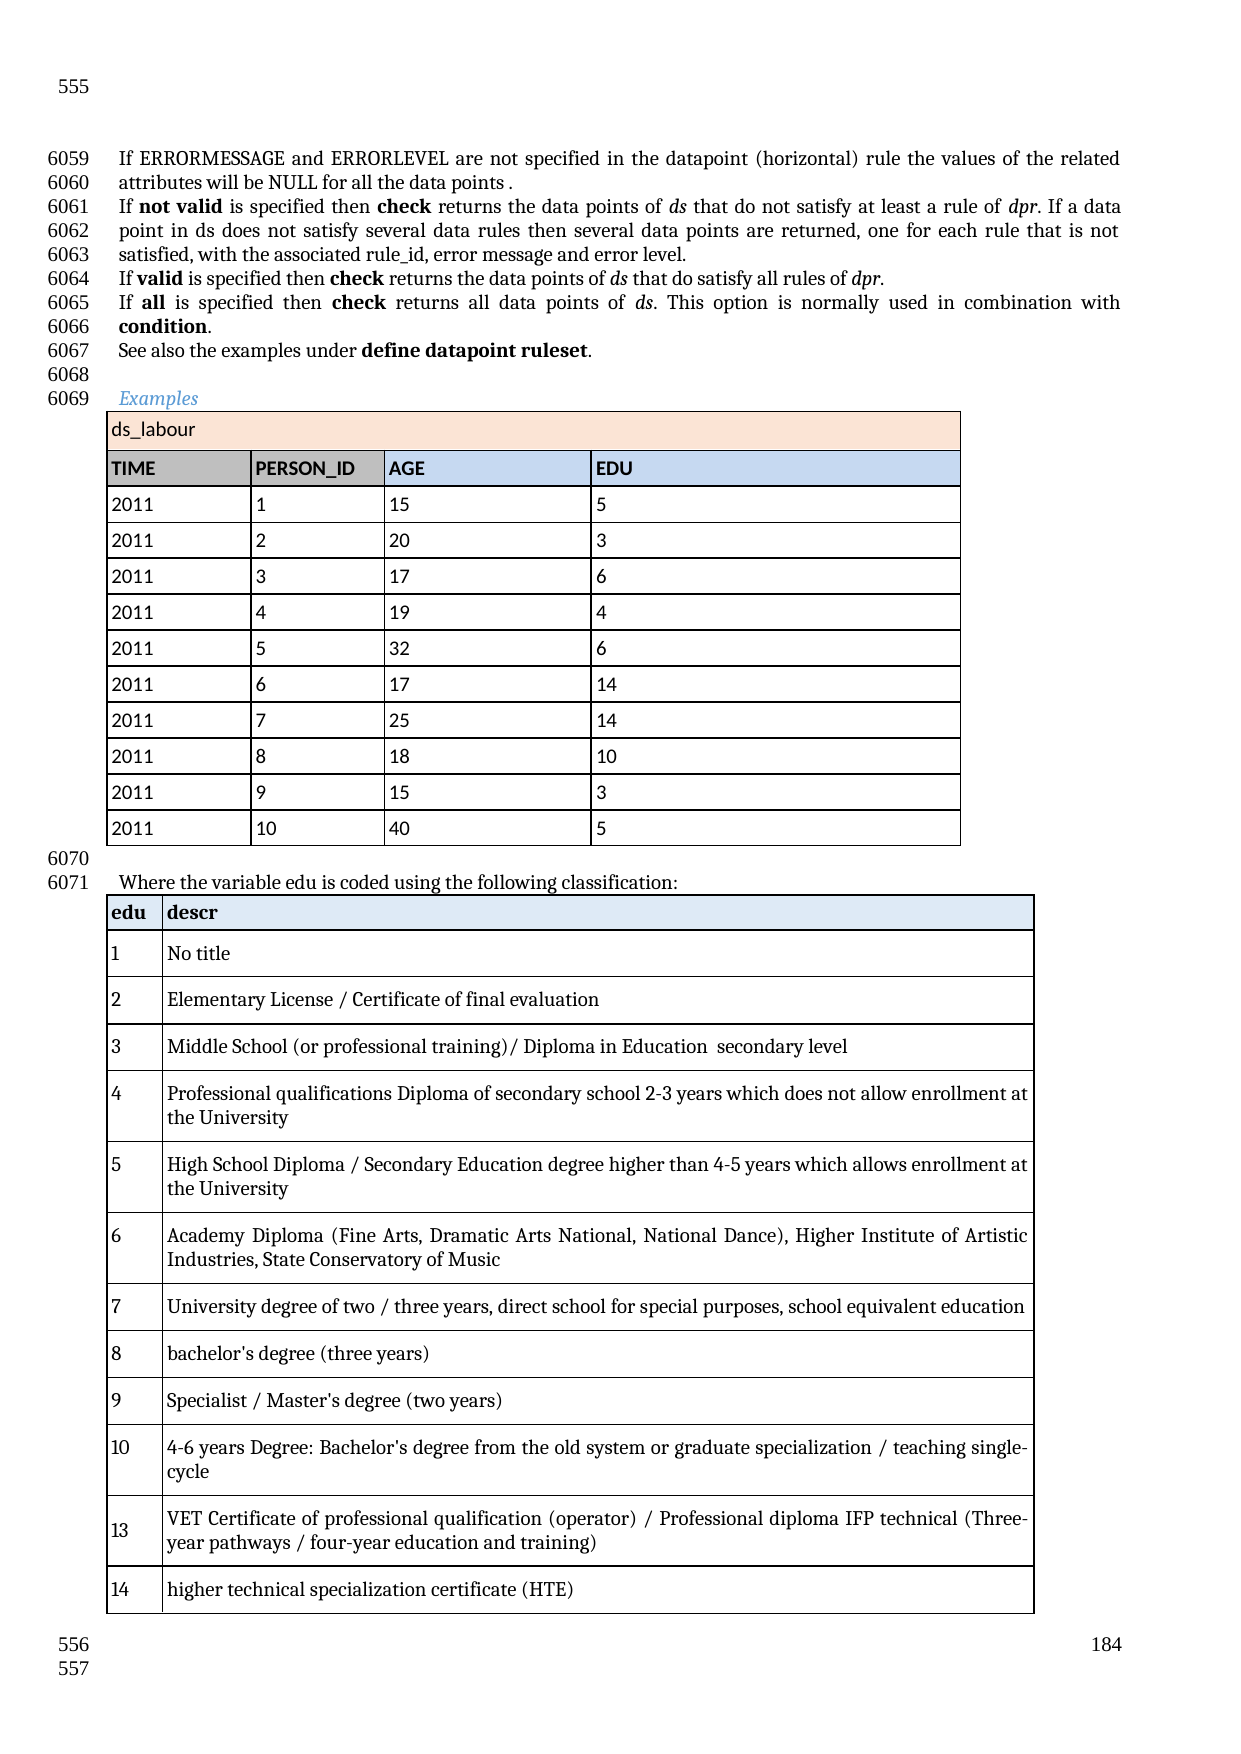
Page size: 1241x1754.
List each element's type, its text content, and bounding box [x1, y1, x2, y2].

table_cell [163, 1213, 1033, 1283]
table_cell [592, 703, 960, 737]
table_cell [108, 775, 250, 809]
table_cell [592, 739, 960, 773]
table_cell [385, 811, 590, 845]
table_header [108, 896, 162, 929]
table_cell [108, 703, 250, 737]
text If not valid is specified then check returns the data points of ds that do not satisfy at least a rule of dpr. If a data point in ds does not satisfy several data rules then several data points are returned, one for each rule that is not satisfied, with the associated rule_id, error message and error level. [118, 195, 1122, 267]
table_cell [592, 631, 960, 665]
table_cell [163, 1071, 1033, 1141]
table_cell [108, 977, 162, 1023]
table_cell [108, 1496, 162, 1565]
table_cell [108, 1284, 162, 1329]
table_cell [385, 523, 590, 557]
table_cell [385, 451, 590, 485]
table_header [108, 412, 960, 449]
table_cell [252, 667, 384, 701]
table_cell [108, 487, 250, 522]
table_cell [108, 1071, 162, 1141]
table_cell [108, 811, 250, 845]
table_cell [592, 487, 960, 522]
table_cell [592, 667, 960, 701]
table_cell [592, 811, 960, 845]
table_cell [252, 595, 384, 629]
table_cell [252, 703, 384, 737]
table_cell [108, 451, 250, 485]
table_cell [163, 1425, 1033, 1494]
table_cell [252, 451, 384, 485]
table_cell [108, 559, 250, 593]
text If all is specified then check returns all data points of ds. This option is normally used in combination with condition. [118, 291, 1122, 339]
text Where the variable edu is coded using the following classification: [118, 870, 1122, 894]
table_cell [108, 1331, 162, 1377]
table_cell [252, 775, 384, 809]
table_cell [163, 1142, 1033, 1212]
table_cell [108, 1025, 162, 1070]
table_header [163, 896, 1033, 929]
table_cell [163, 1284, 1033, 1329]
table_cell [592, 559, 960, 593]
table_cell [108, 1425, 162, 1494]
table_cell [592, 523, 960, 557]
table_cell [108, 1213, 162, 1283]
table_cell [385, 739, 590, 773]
text See also the examples under define datapoint ruleset. [118, 339, 1122, 363]
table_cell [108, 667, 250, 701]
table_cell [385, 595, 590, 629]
text Examples [118, 387, 1122, 411]
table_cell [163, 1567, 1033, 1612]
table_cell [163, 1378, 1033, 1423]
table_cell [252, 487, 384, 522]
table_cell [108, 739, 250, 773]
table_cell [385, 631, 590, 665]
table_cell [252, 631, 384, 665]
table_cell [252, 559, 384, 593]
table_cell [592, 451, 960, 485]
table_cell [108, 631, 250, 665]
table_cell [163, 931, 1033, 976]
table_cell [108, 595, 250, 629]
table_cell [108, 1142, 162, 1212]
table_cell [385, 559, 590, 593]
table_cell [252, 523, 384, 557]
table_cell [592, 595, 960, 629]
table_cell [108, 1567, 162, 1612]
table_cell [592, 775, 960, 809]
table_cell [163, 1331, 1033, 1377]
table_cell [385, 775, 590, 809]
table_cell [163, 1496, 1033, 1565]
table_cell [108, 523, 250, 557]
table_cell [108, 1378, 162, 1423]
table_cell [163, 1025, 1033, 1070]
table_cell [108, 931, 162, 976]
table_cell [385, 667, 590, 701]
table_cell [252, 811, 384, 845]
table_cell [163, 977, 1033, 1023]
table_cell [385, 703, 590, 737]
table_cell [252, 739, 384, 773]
text If valid is specified then check returns the data points of ds that do satisfy all rules of dpr. [118, 267, 1122, 291]
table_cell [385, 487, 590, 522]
text If ERRORMESSAGE and ERRORLEVEL are not specified in the datapoint (horizontal) rule the values of the related attributes will be NULL for all the data points . [118, 147, 1122, 195]
